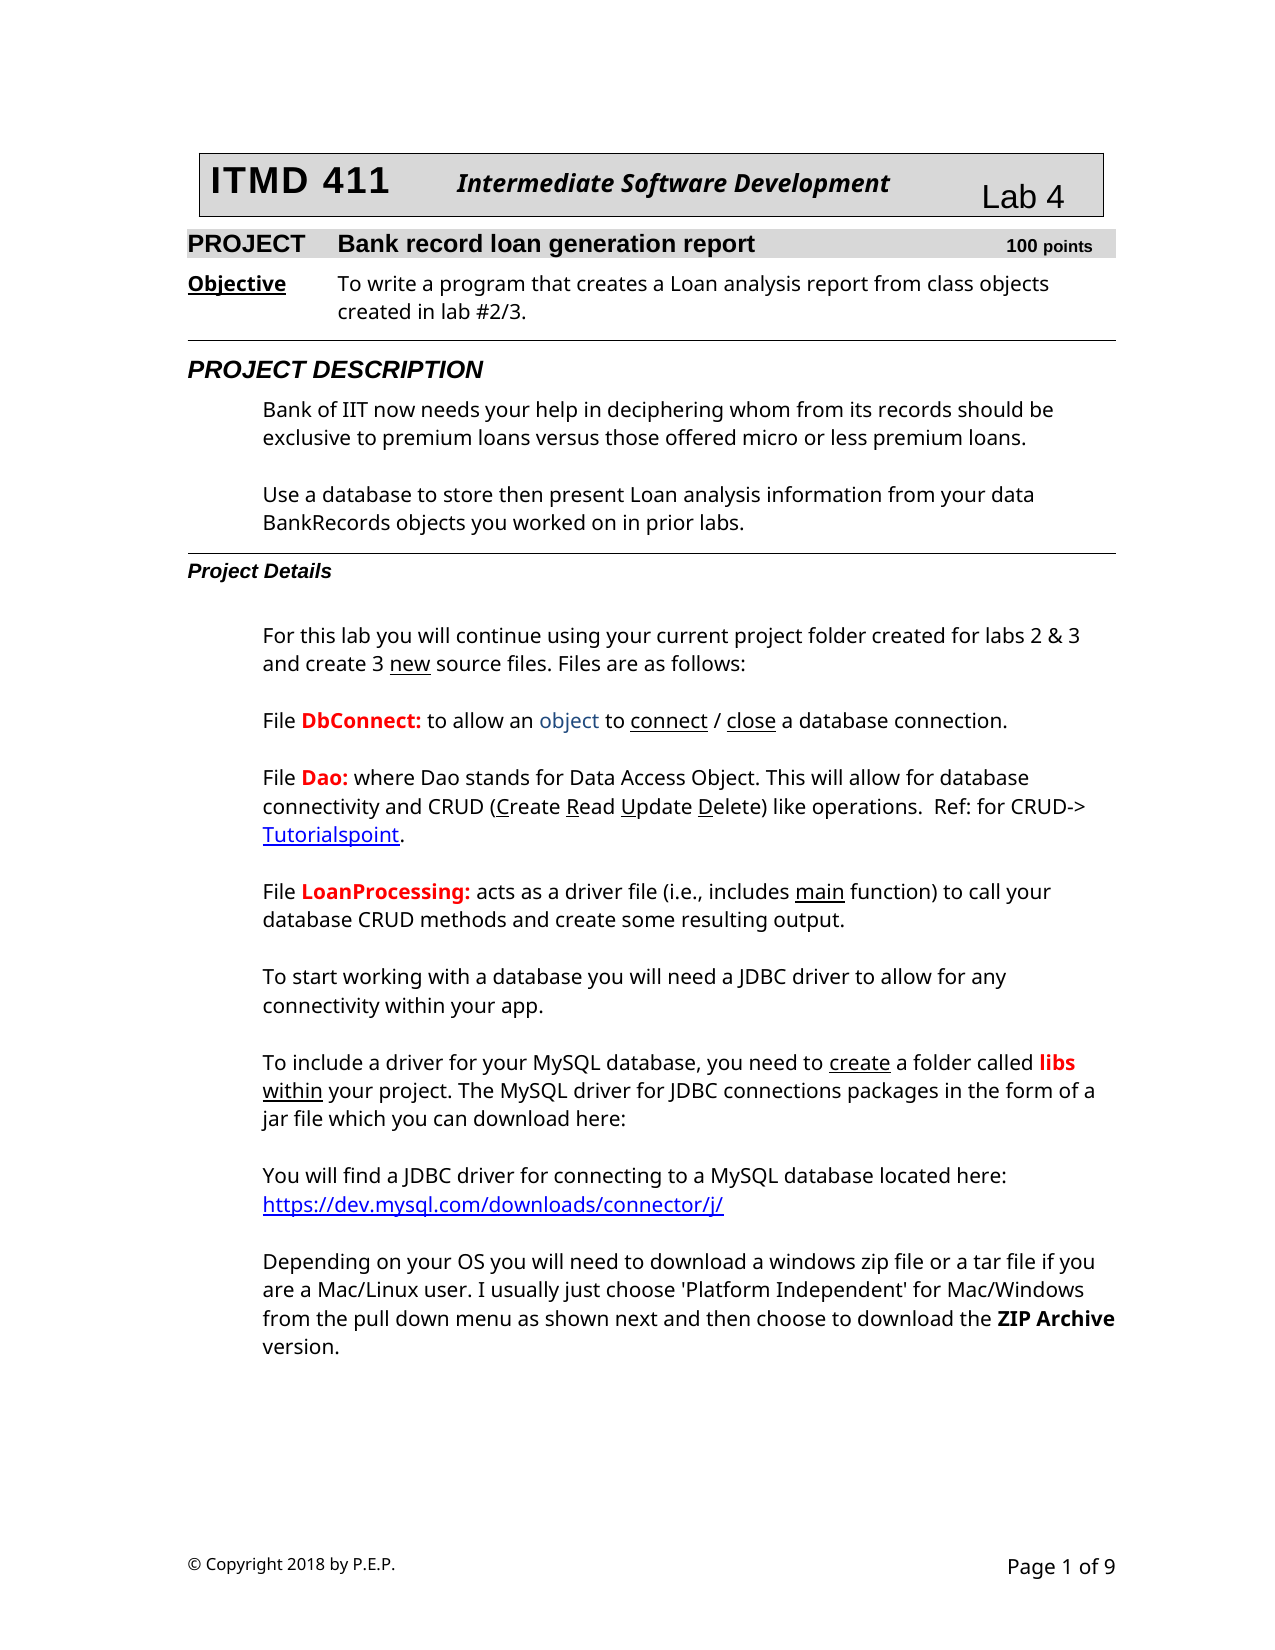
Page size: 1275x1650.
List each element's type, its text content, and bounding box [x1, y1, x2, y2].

table_header Intermediate Software Development [427, 154, 942, 216]
table_header ITMD 411 [200, 154, 427, 216]
text File Dao: where Dao stands for Data Access Object. This will allow for database connectivity and CRUD (Create Read Update Delete) like operations. Ref: for CRUD-> Tutorialspoint. [262, 763, 1116, 849]
text Bank of IIT now needs your help in deciphering whom from its records should be exclusive to premium loans versus those offered micro or less premium loans. [262, 395, 1116, 452]
text PROJECT DESCRIPTION [187, 354, 1116, 383]
text https://dev.mysql.com/downloads/connector/j/ [262, 1190, 1116, 1218]
text PROJECT Bank record loan generation report 100 points [187, 229, 1116, 258]
text Objective To write a program that creates a Loan analysis report from class objects created in lab #2/3. [187, 269, 1116, 326]
text To include a driver for your MySQL database, you need to create a folder called libs within your project. The MySQL driver for JDBC connections packages in the form of a jar file which you can download here: [262, 1048, 1116, 1133]
table_header Lab 4 [942, 154, 1103, 216]
text To start working with a database you will need a JDBC driver to allow for any connectivity within your app. [262, 962, 1116, 1019]
text File LoanProcessing: acts as a driver file (i.e., includes main function) to call your database CRUD methods and create some resulting output. [262, 877, 1116, 934]
text You will find a JDBC driver for connecting to a MySQL database located here: [262, 1161, 1116, 1190]
text Project Details [187, 559, 1116, 583]
text Use a database to store then present Loan analysis information from your data BankRecords objects you worked on in prior labs. [262, 480, 1116, 537]
text For this lab you will continue using your current project folder created for labs 2 & 3 and create 3 new source files. Files are as follows: [262, 621, 1116, 678]
text Depending on your OS you will need to download a windows zip file or a tar file if you are a Mac/Linux user. I usually just choose 'Platform Independent' for Mac/Windows from the pull down menu as shown next and then choose to download the ZIP Archive version. [262, 1247, 1116, 1361]
text File DbConnect: to allow an object to connect / close a database connection. [262, 706, 1116, 735]
